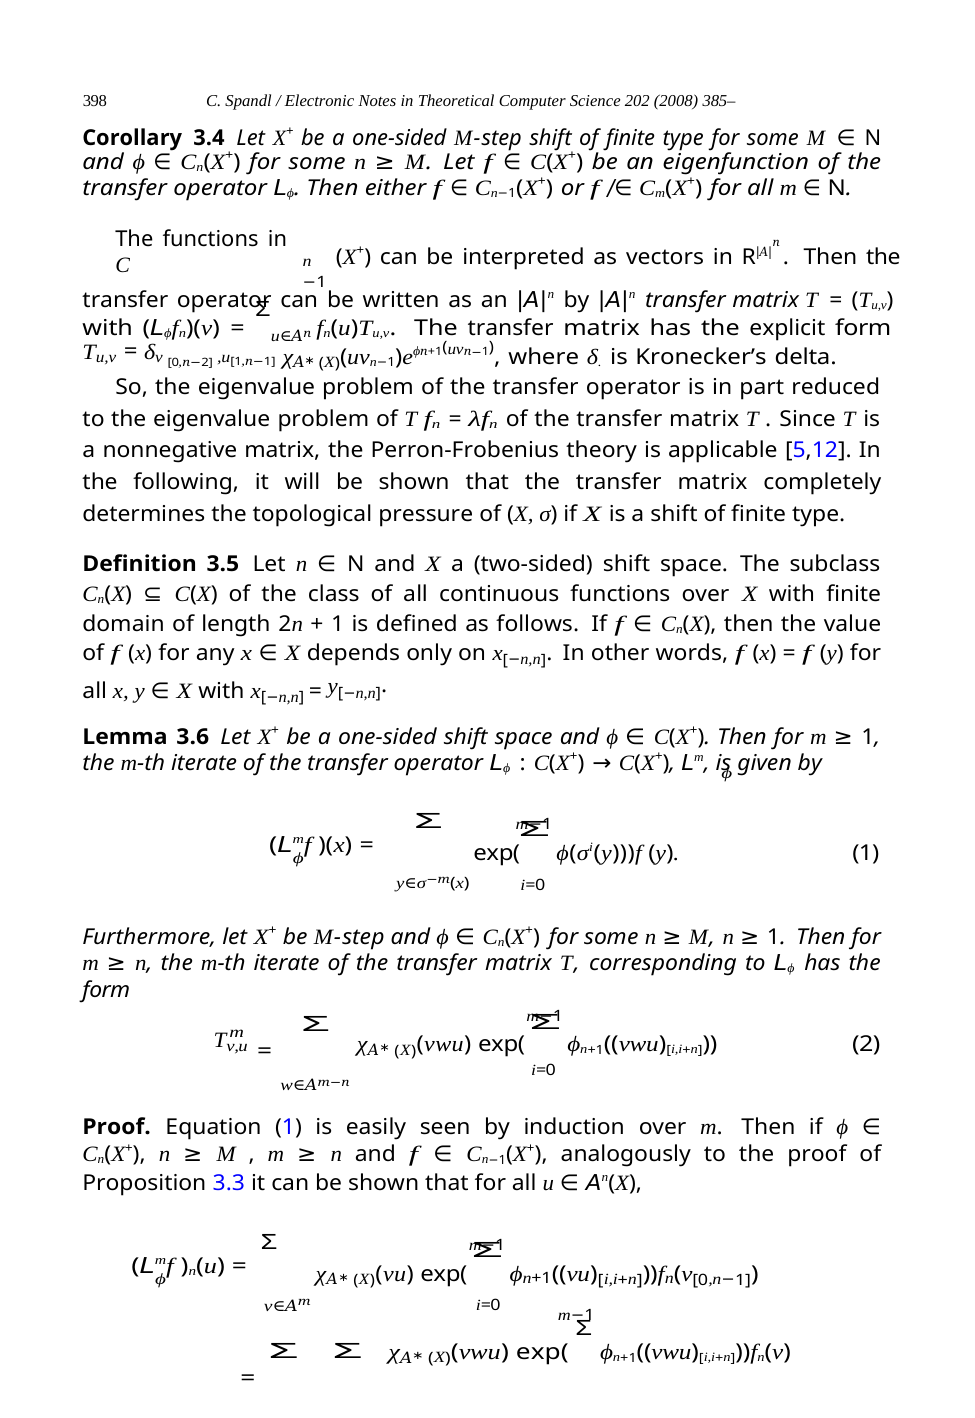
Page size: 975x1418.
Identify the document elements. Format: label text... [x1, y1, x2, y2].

text (Lmf )n(u) = Σ [131, 1229, 303, 1279]
subtitle = Σ Σ [240, 1322, 364, 1368]
text y∈σ−m(x) [46, 871, 469, 893]
text Proof. Equation (1) is easily seen by induction over m. Then if ϕ ∈ Cn(X+), n ≥ M , m ≥ n and f ∈ Cn−1(X+), analogously to the proof of Proposition 3.3 it can be shown that for all u ∈ An(X), [82, 1112, 881, 1197]
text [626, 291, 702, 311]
text Definition 3.5 Let n ∈ N and X a (two-sided) shift space. The subclass Cn(X) ⊆ C(X) of the class of all continuous functions over X with finite domain of length 2n + 1 is defined as follows. If f ∈ Cn(X), then the value of f (x) for any x ∈ X depends only on x[−n,n]. In other words, f (x) = f (y) for all x, y ∈ X with x[−n,n] = y[−n,n]. [82, 548, 881, 707]
text m−1 [526, 1005, 914, 1026]
text ,u[1,n−1] [217, 350, 280, 369]
text = Σ [257, 1008, 352, 1065]
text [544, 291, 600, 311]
text χA∗ (X)(vwu) exp( Σ ϕn+1((vwu)[i,i+n]))fn(v) [388, 1322, 914, 1369]
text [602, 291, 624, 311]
text n−1 [302, 250, 334, 291]
text Corollary 3.4 Let X+ be a one-sided M-step shift of ﬁnite type for some M ∈ N and ϕ ∈ Cn(X+) for some n ≥ M. Let f ∈ C(X+) be an eigenfunction of the transfer operator Lϕ. Then either f ∈ Cn−1(X+) or f /∈ Cm(X+) for all m ∈ N. [82, 124, 881, 201]
text So, the eigenvalue problem of the transfer operator is in part reduced to the eigenvalue problem of T fn = λfn of the transfer matrix T . Since T is a nonnegative matrix, the Perron-Frobenius theory is applicable [5,12]. In the following, it will be shown that the transfer matrix completely determines the topological pressure of (X, σ) if X is a shift of finite type. [82, 371, 881, 527]
text χA∗ (X)(vu) exp( ϕn+1((vu)[i,i+n]))fn(v[0,n−1]) [315, 1258, 914, 1290]
text Furthermore, let X+ be M-step and ϕ ∈ Cn(X+) for some n ≥ M, n ≥ 1. Then for m ≥ n, the m-th iterate of the transfer matrix T, corresponding to Lϕ has the form [82, 923, 881, 1003]
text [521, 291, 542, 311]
text χA∗ (X)(vwu) exp( ϕn+1((vwu)[i,i+n])) (2) [357, 1026, 914, 1058]
text transfer operator can be written as an |A|n by |A|n transfer matrix T = (Tu,v) [82, 291, 519, 311]
text χA∗ (X)(uvn−1)eϕn+1(uvn−1), where δ. is Kronecker’s delta. [282, 342, 914, 370]
text [0,n−2] [167, 355, 216, 370]
text i=0 [315, 1293, 501, 1315]
text Tu,v = δv [82, 342, 167, 368]
text m−1 [468, 1234, 914, 1255]
text w∈Am−n [280, 1072, 352, 1094]
text m−1 [515, 813, 914, 834]
text i=0 [531, 1058, 914, 1080]
text exp( ϕ(σi(y)))f (y). (1) [473, 836, 914, 866]
text (X+) can be interpreted as vectors in R|A|n . Then the [336, 240, 914, 271]
text with (Lϕfn)(v) = Σu∈An fn(u)Tu,v. The transfer matrix has the explicit form [82, 311, 914, 342]
text i=0 [520, 874, 914, 895]
text Lemma 3.6 Let X+ be a one-sided shift space and ϕ ∈ C(X+). Then for m ≥ 1, the m-th iterate of the transfer operator Lϕ : C(X+) → C(X+), Lm, is given by [82, 723, 881, 776]
text v∈Am [46, 1293, 311, 1315]
text m v,u [226, 1026, 250, 1055]
text (Lmf )(x) = Σ [269, 808, 446, 858]
text The functions in C [115, 223, 302, 278]
